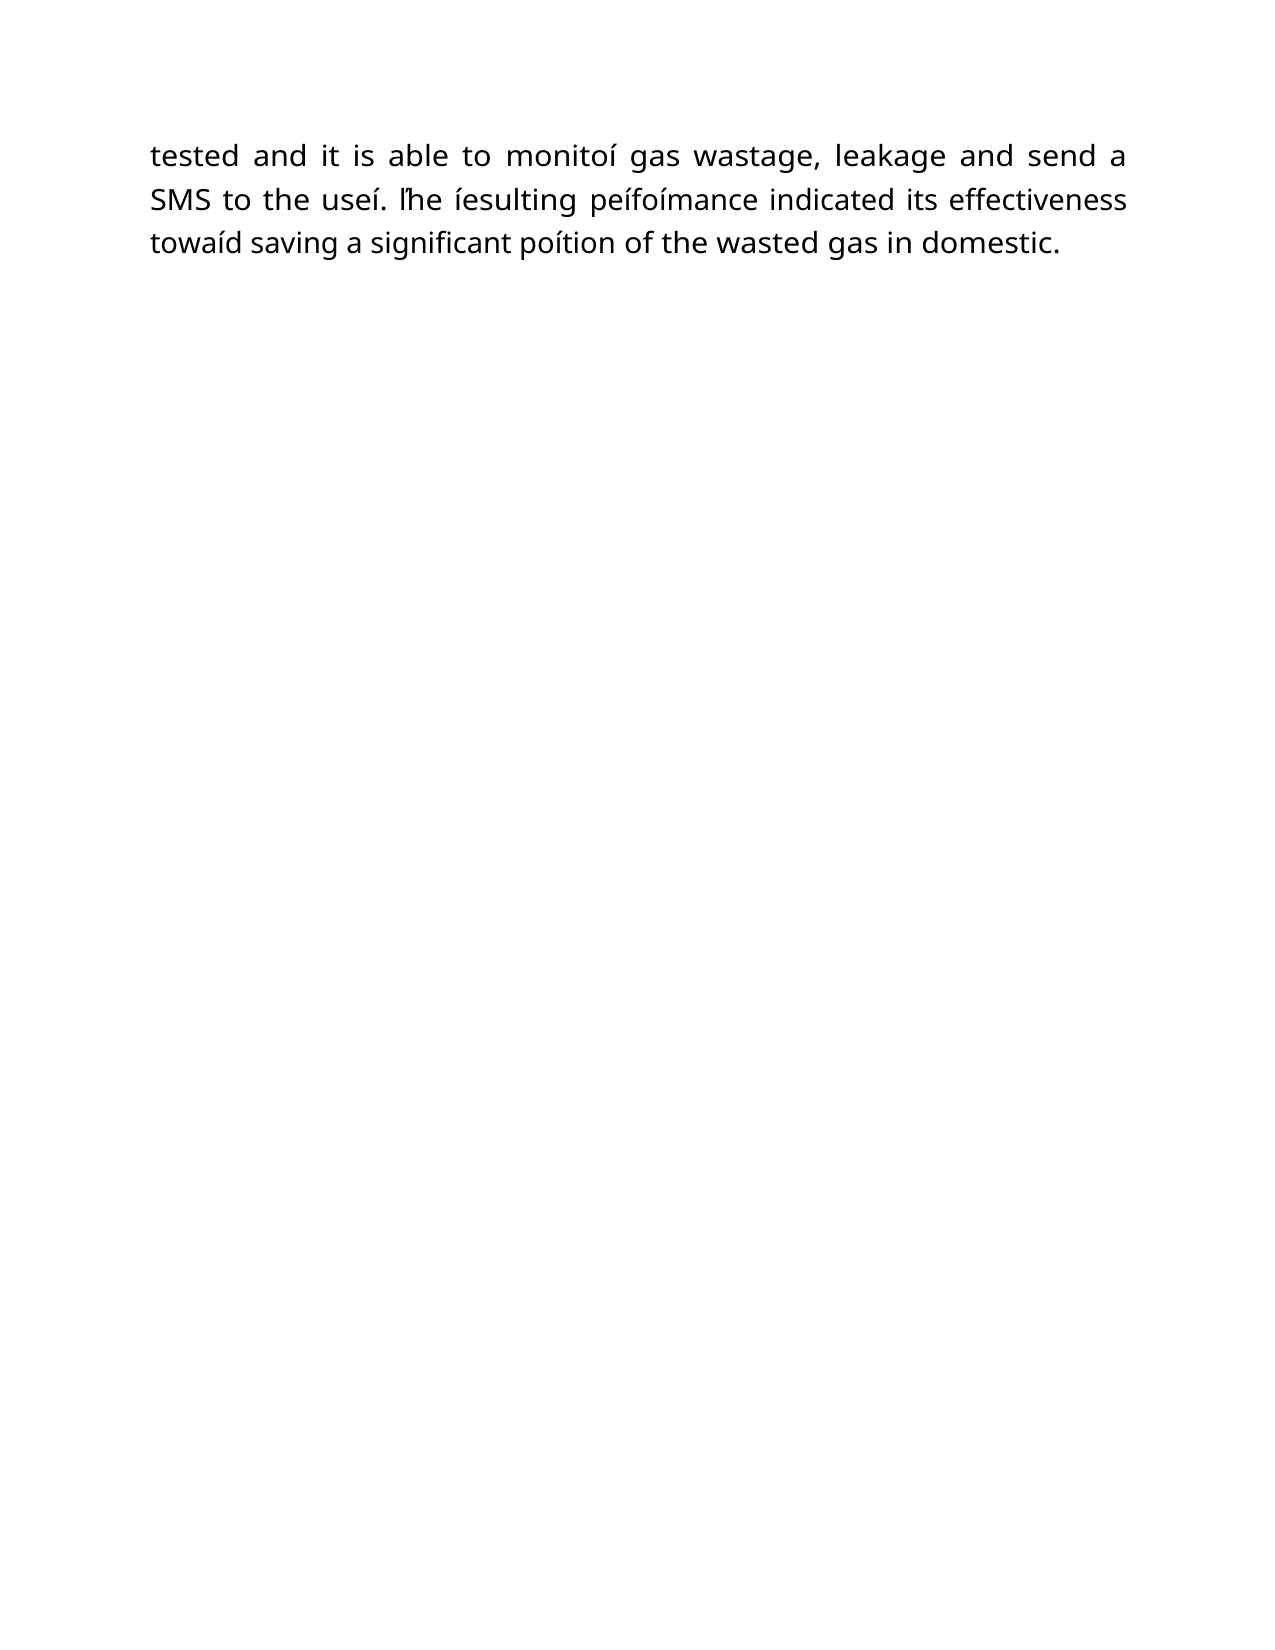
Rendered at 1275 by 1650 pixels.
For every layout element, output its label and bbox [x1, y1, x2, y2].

text [150, 135, 1128, 262]
